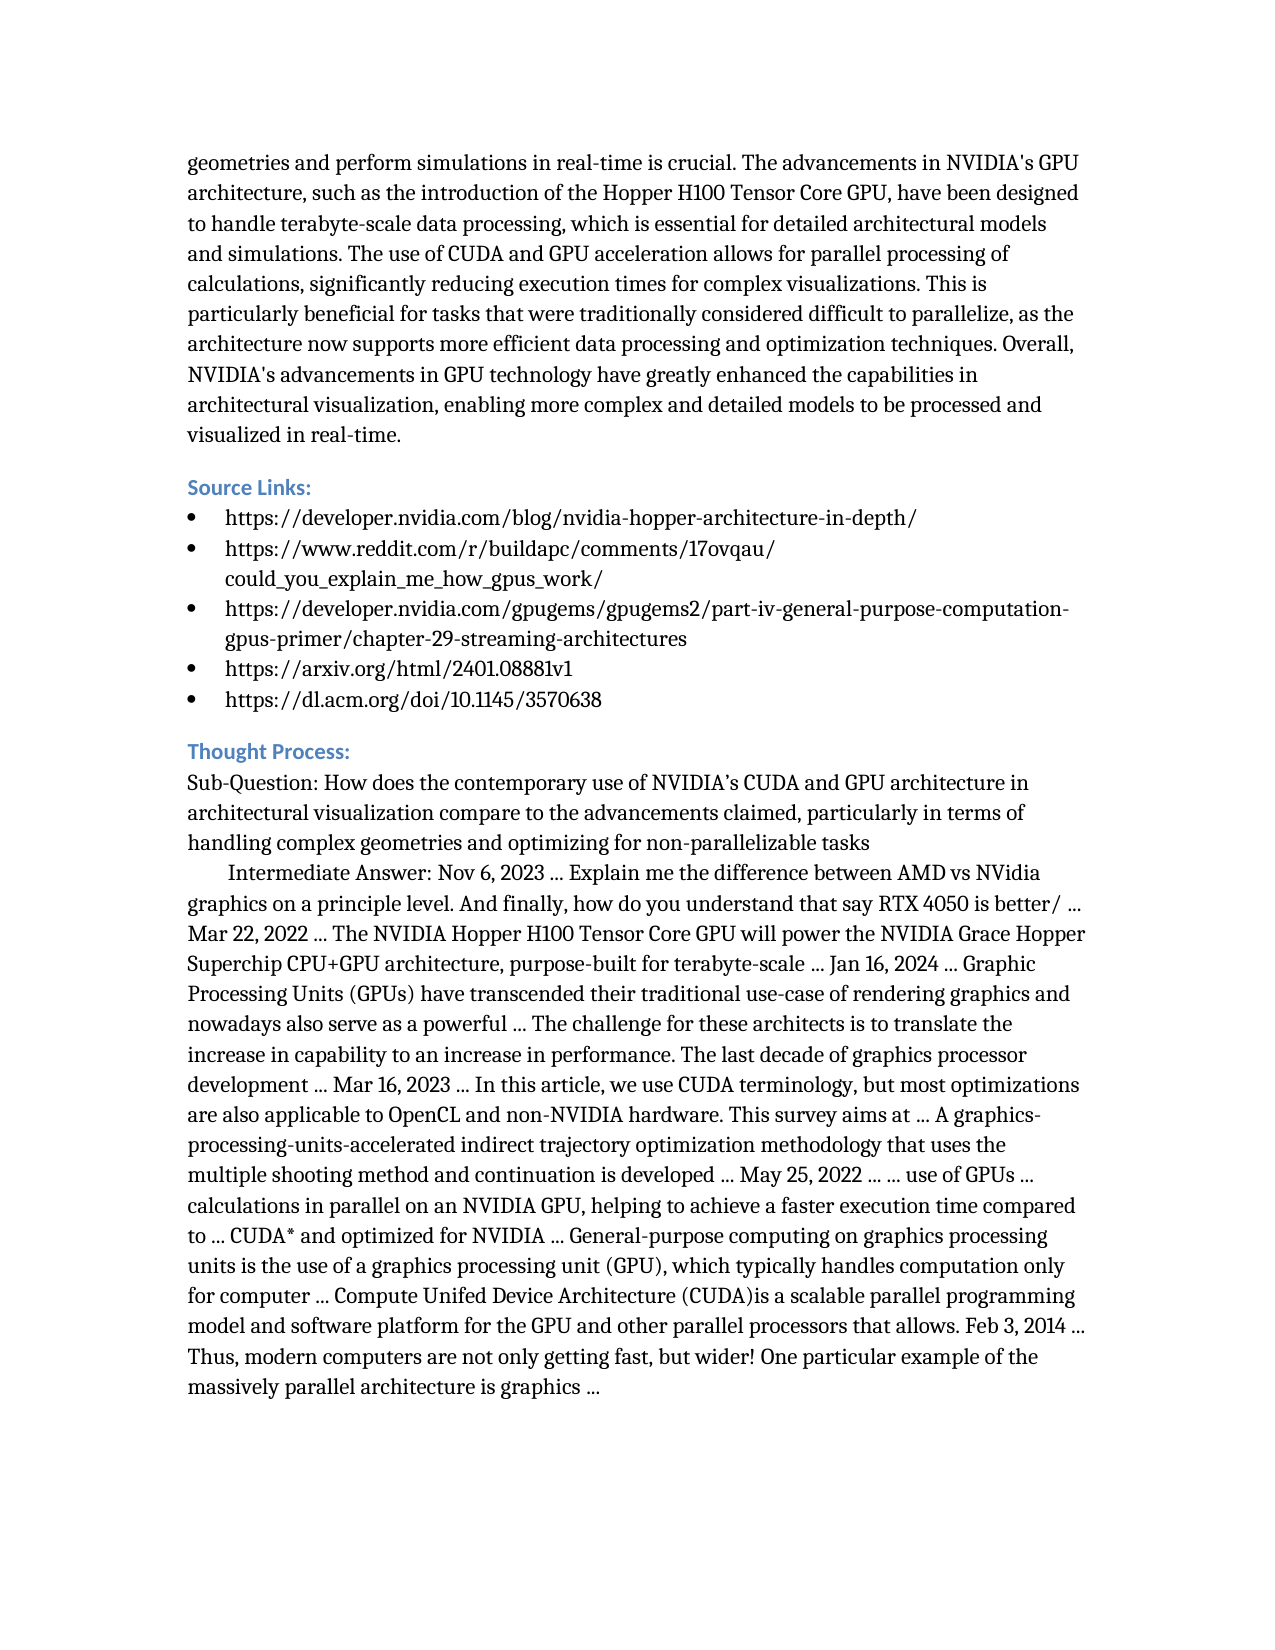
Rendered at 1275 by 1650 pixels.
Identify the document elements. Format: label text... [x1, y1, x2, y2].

subtitle Thought Process: [187, 737, 1087, 765]
text Sub-Question: How does the contemporary use of NVIDIA’s CUDA and GPU architecture in architectural visualization compare to the advancements claimed, particularly in terms of handling complex geometries and optimizing for non-parallelizable tasks Intermediate Answer: Nov 6, 2023 ... Explain me the difference between AMD vs NVidia graphics on a principle level. And finally, how do you understand that say RTX 4050 is better/ ... Mar 22, 2022 ... The NVIDIA Hopper H100 Tensor Core GPU will power the NVIDIA Grace Hopper Superchip CPU+GPU architecture, purpose-built for terabyte-scale ... Jan 16, 2024 ... Graphic Processing Units (GPUs) have transcended their traditional use-case of rendering graphics and nowadays also serve as a powerful ... The challenge for these architects is to translate the increase in capability to an increase in performance. The last decade of graphics processor development ... Mar 16, 2023 ... In this article, we use CUDA terminology, but most optimizations are also applicable to OpenCL and non-NVIDIA hardware. This survey aims at ... A graphics-processing-units-accelerated indirect trajectory optimization methodology that uses the multiple shooting method and continuation is developed ... May 25, 2022 ... ... use of GPUs ... calculations in parallel on an NVIDIA GPU, helping to achieve a faster execution time compared to ... CUDA* and optimized for NVIDIA ... General-purpose computing on graphics processing units is the use of a graphics processing unit (GPU), which typically handles computation only for computer ... Compute Unifed Device Architecture (CUDA)is a scalable parallel programming model and software platform for the GPU and other parallel processors that allows. Feb 3, 2014 ... Thus, modern computers are not only getting fast, but wider! One particular example of the massively parallel architecture is graphics ... [187, 769, 1087, 1400]
list https://dl.acm.org/doi/10.1145/3570638 [187, 686, 1087, 713]
list https://arxiv.org/html/2401.08881v1 [187, 656, 1087, 682]
list https://www.reddit.com/r/buildapc/comments/17ovqau/could_you_explain_me_how_gpus_work/ [187, 535, 1087, 592]
subtitle Source Links: [187, 473, 1087, 501]
list https://developer.nvidia.com/blog/nvidia-hopper-architecture-in-depth/ [187, 505, 1087, 531]
list https://developer.nvidia.com/gpugems/gpugems2/part-iv-general-purpose-computation-gpus-primer/chapter-29-streaming-architectures [187, 596, 1087, 652]
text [187, 150, 1087, 448]
